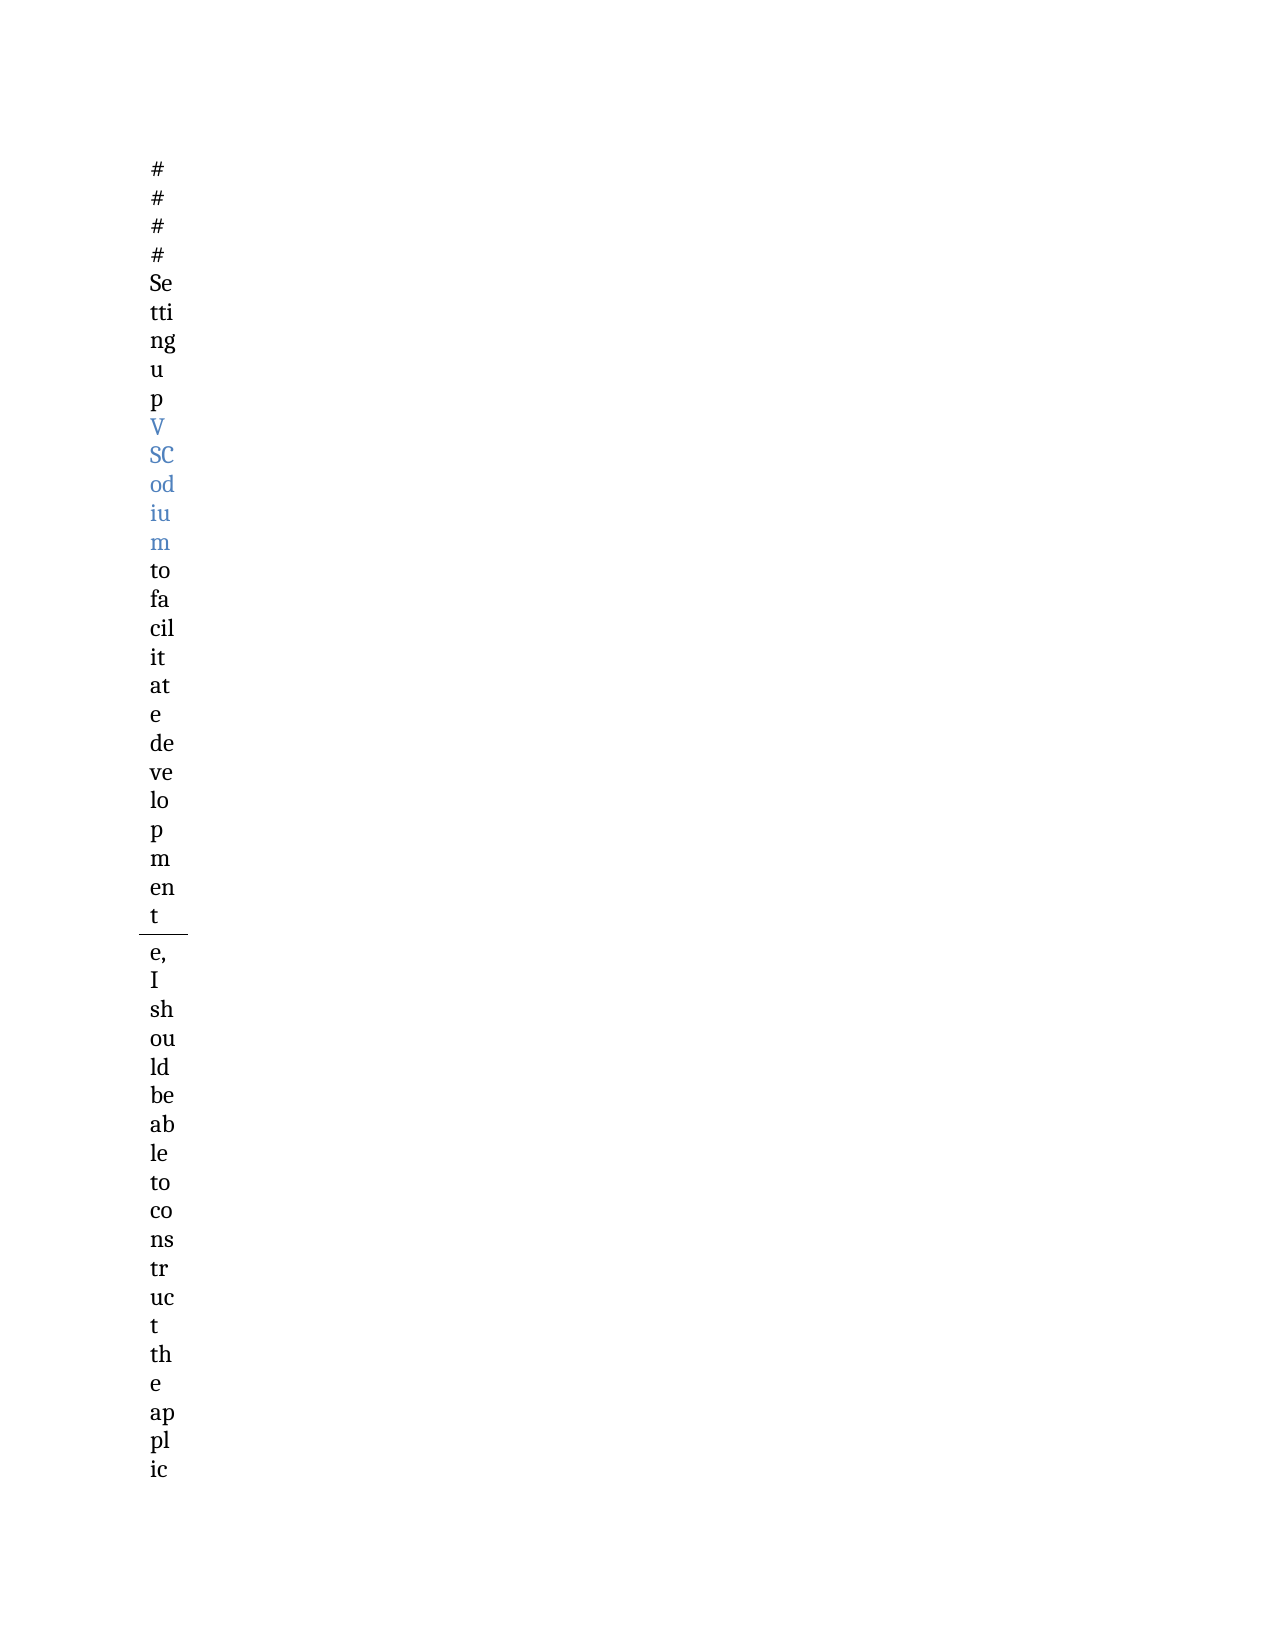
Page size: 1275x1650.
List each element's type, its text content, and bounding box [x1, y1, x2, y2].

table_cell Once I have a better understanding of the architecture, I should be able to construct the application without the need for copying code directly. [139, 935, 187, 1484]
table_header #### Setting up VSCodium to facilitate development [139, 150, 187, 934]
